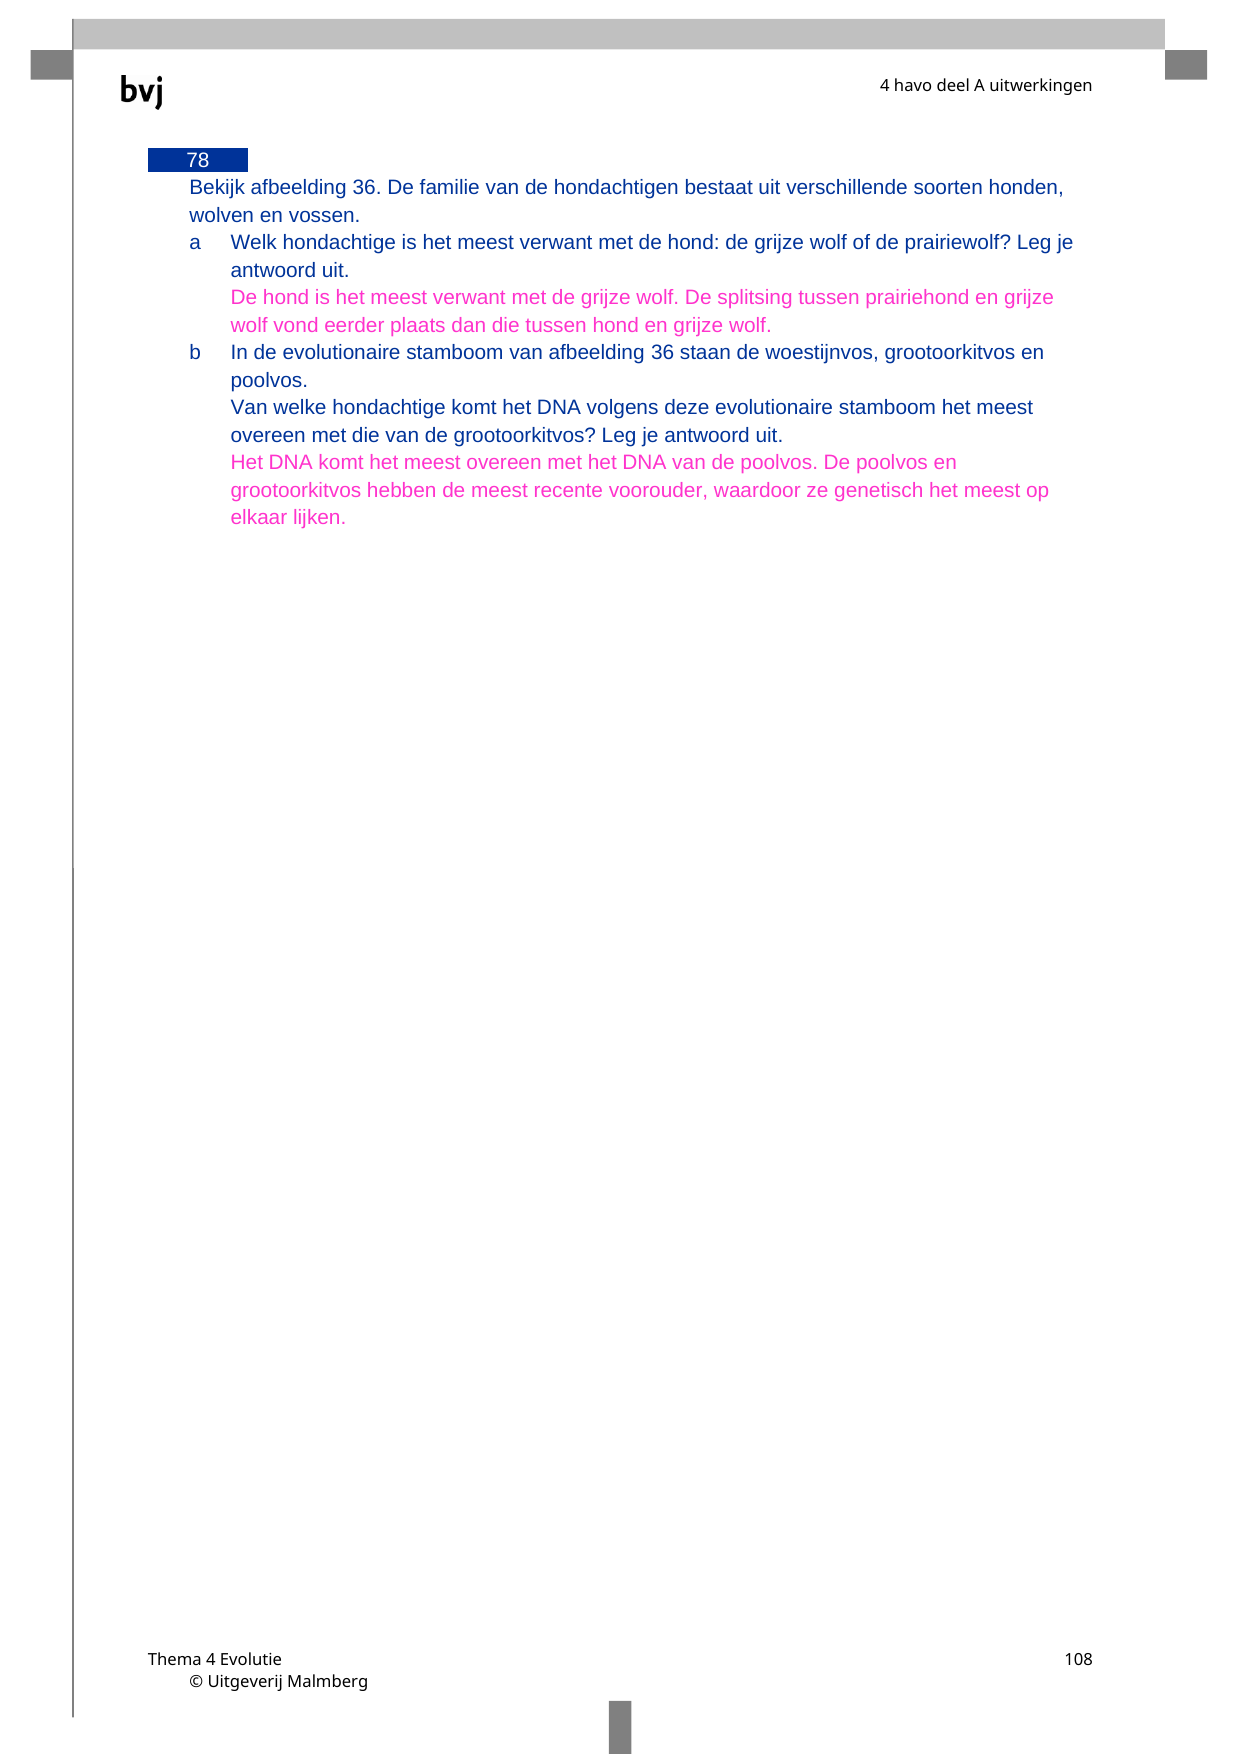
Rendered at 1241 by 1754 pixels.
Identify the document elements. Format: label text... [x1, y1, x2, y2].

picture [121, 75, 162, 110]
text Van welke hondachtige komt het DNA volgens deze evolutionaire stamboom het meest overeen met die van de grootoorkitvos? Leg je antwoord uit. [230, 395, 1092, 447]
text Het DNA komt het meest overeen met het DNA van de poolvos. De poolvos en grootoorkitvos hebben de meest recente voorouder, waardoor ze genetisch het meest op elkaar lijken. [230, 450, 1092, 529]
text Bekijk afbeelding 36. De familie van de hondachtigen bestaat uit verschillende soorten honden, wolven en vossen. [189, 175, 1092, 227]
text 78 [148, 148, 248, 172]
text b In de evolutionaire stamboom van afbeelding 36 staan de woestijnvos, grootoorkitvos en poolvos. [189, 340, 1092, 392]
text De hond is het meest verwant met de grijze wolf. De splitsing tussen prairiehond en grijze wolf vond eerder plaats dan die tussen hond en grijze wolf. [230, 285, 1092, 337]
text a Welk hondachtige is het meest verwant met de hond: de grijze wolf of de prairiewolf? Leg je antwoord uit. [189, 230, 1092, 282]
